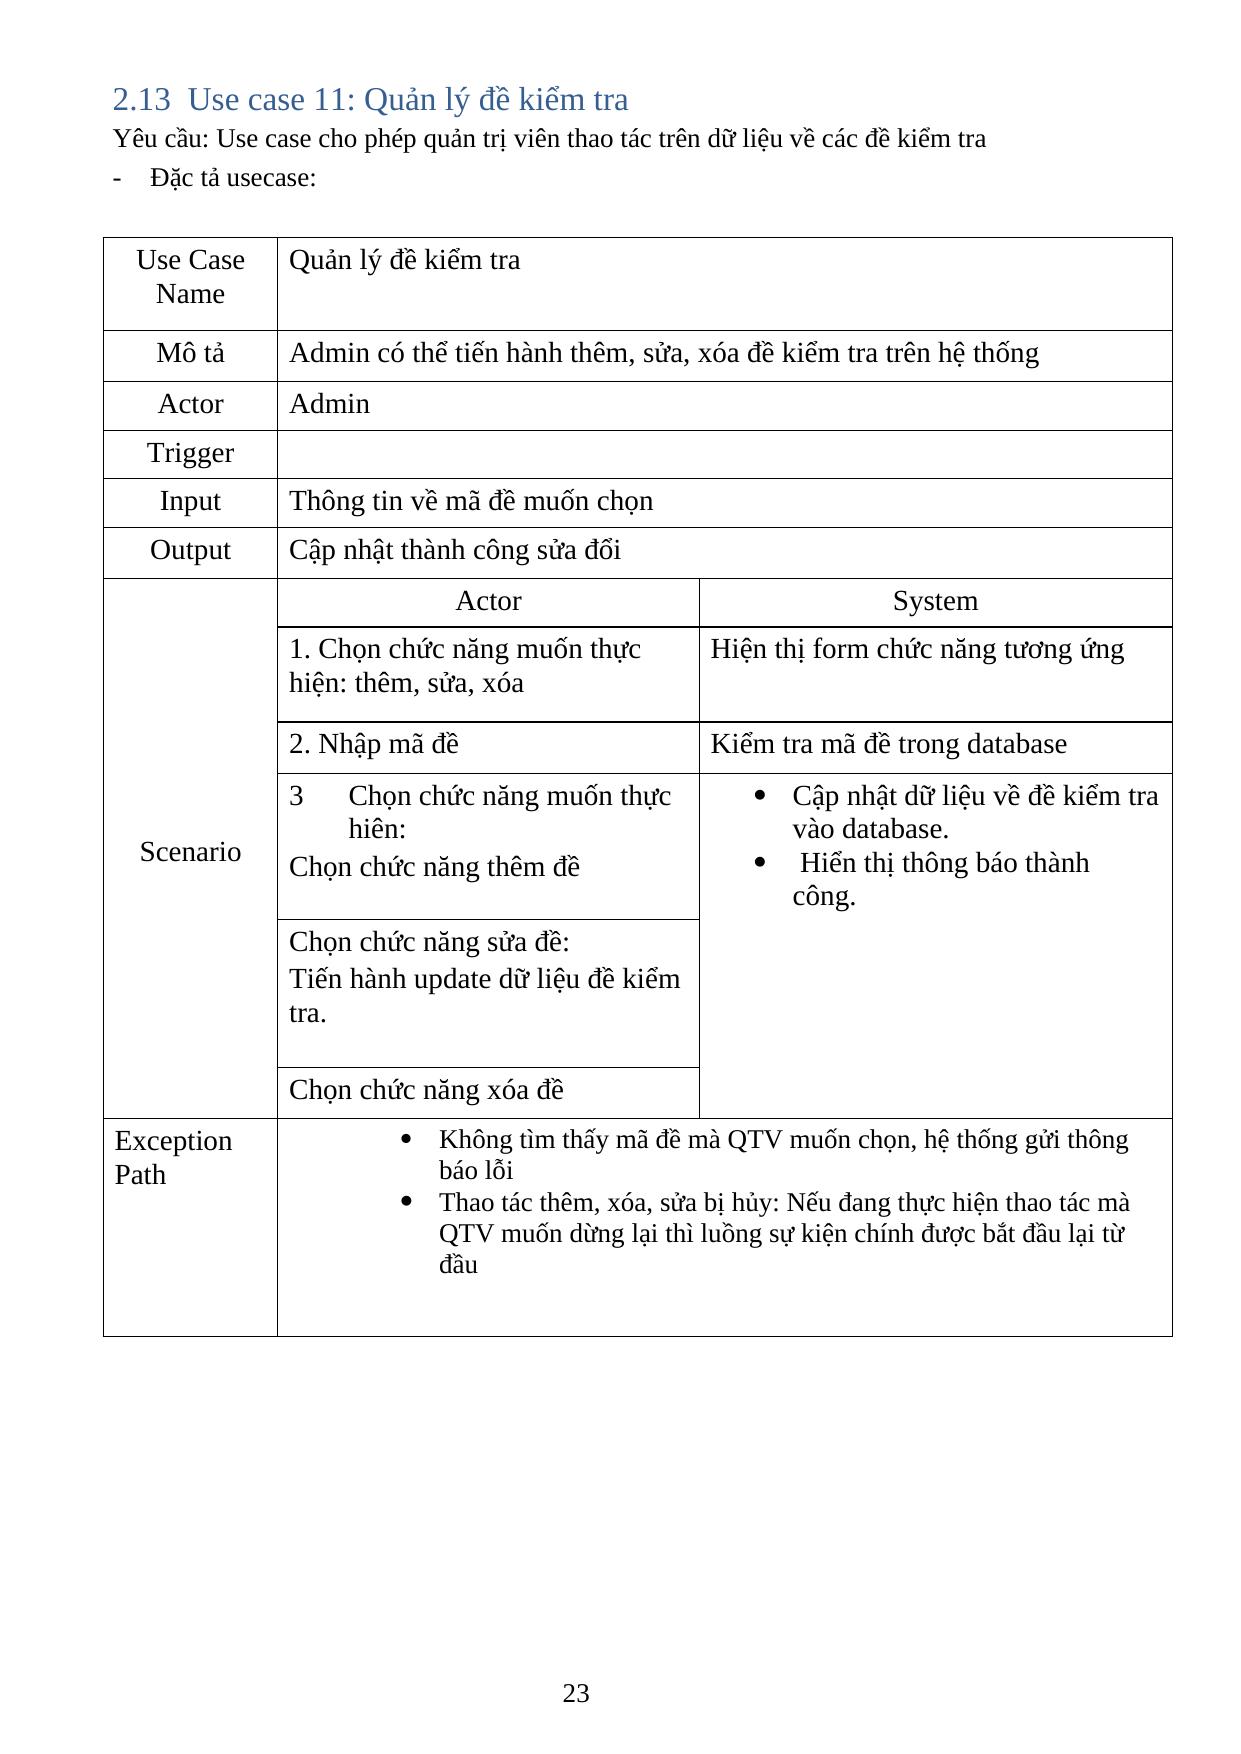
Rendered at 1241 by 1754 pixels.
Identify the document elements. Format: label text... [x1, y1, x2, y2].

table_cell Actor [104, 382, 277, 429]
table_header Use Case Name [104, 238, 277, 330]
table_cell Cập nhật thành công sửa đổi [278, 528, 1172, 578]
table_cell Chọn chức năng sửa đề: Tiến hành update dữ liệu đề kiểm tra. [278, 920, 699, 1067]
table_cell Chọn chức năng xóa đề [278, 1068, 699, 1118]
table_cell Chọn chức năng muốn thực hiên: Chọn chức năng thêm đề [278, 774, 699, 918]
table_cell Trigger [104, 431, 277, 478]
table_cell Output [104, 528, 277, 578]
table_cell Actor [278, 579, 699, 626]
table_cell Input [104, 479, 277, 527]
table_header Quản lý đề kiểm tra [278, 238, 1172, 330]
table_cell Thông tin về mã đề muốn chọn [278, 479, 1172, 527]
table_cell Scenario [104, 579, 277, 1118]
table_cell 1. Chọn chức năng muốn thực hiện: thêm, sửa, xóa [278, 628, 699, 721]
table_cell Exception Path [104, 1119, 277, 1336]
subtitle Use case 11: Quản lý đề kiểm tra [112, 79, 1165, 117]
table_cell System [700, 579, 1172, 626]
text - Đặc tả usecase: [112, 162, 1165, 193]
table_cell Không tìm thấy mã đề mà QTV muốn chọn, hệ thống gửi thông báo lỗi Thao tác thêm, xóa, sửa bị hủy: Nếu đang thực hiện thao tác mà QTV muốn dừng lại thì luồng sự kiện chính được bắt đầu lại từ đầu [278, 1119, 1172, 1336]
table_cell Kiểm tra mã đề trong database [700, 723, 1172, 772]
table_cell Cập nhật dữ liệu về đề kiểm tra vào database. Hiển thị thông báo thành công. [700, 774, 1172, 1118]
table_cell Admin có thể tiến hành thêm, sửa, xóa đề kiểm tra trên hệ thống [278, 331, 1172, 381]
table_cell Hiện thị form chức năng tương ứng [700, 628, 1172, 721]
table_cell Mô tả [104, 331, 277, 381]
text Yêu cầu: Use case cho phép quản trị viên thao tác trên dữ liệu về các đề kiểm tra [112, 122, 1165, 153]
table_cell Admin [278, 382, 1172, 429]
table_cell 2. Nhập mã đề [278, 723, 699, 772]
table_cell [278, 431, 1172, 478]
